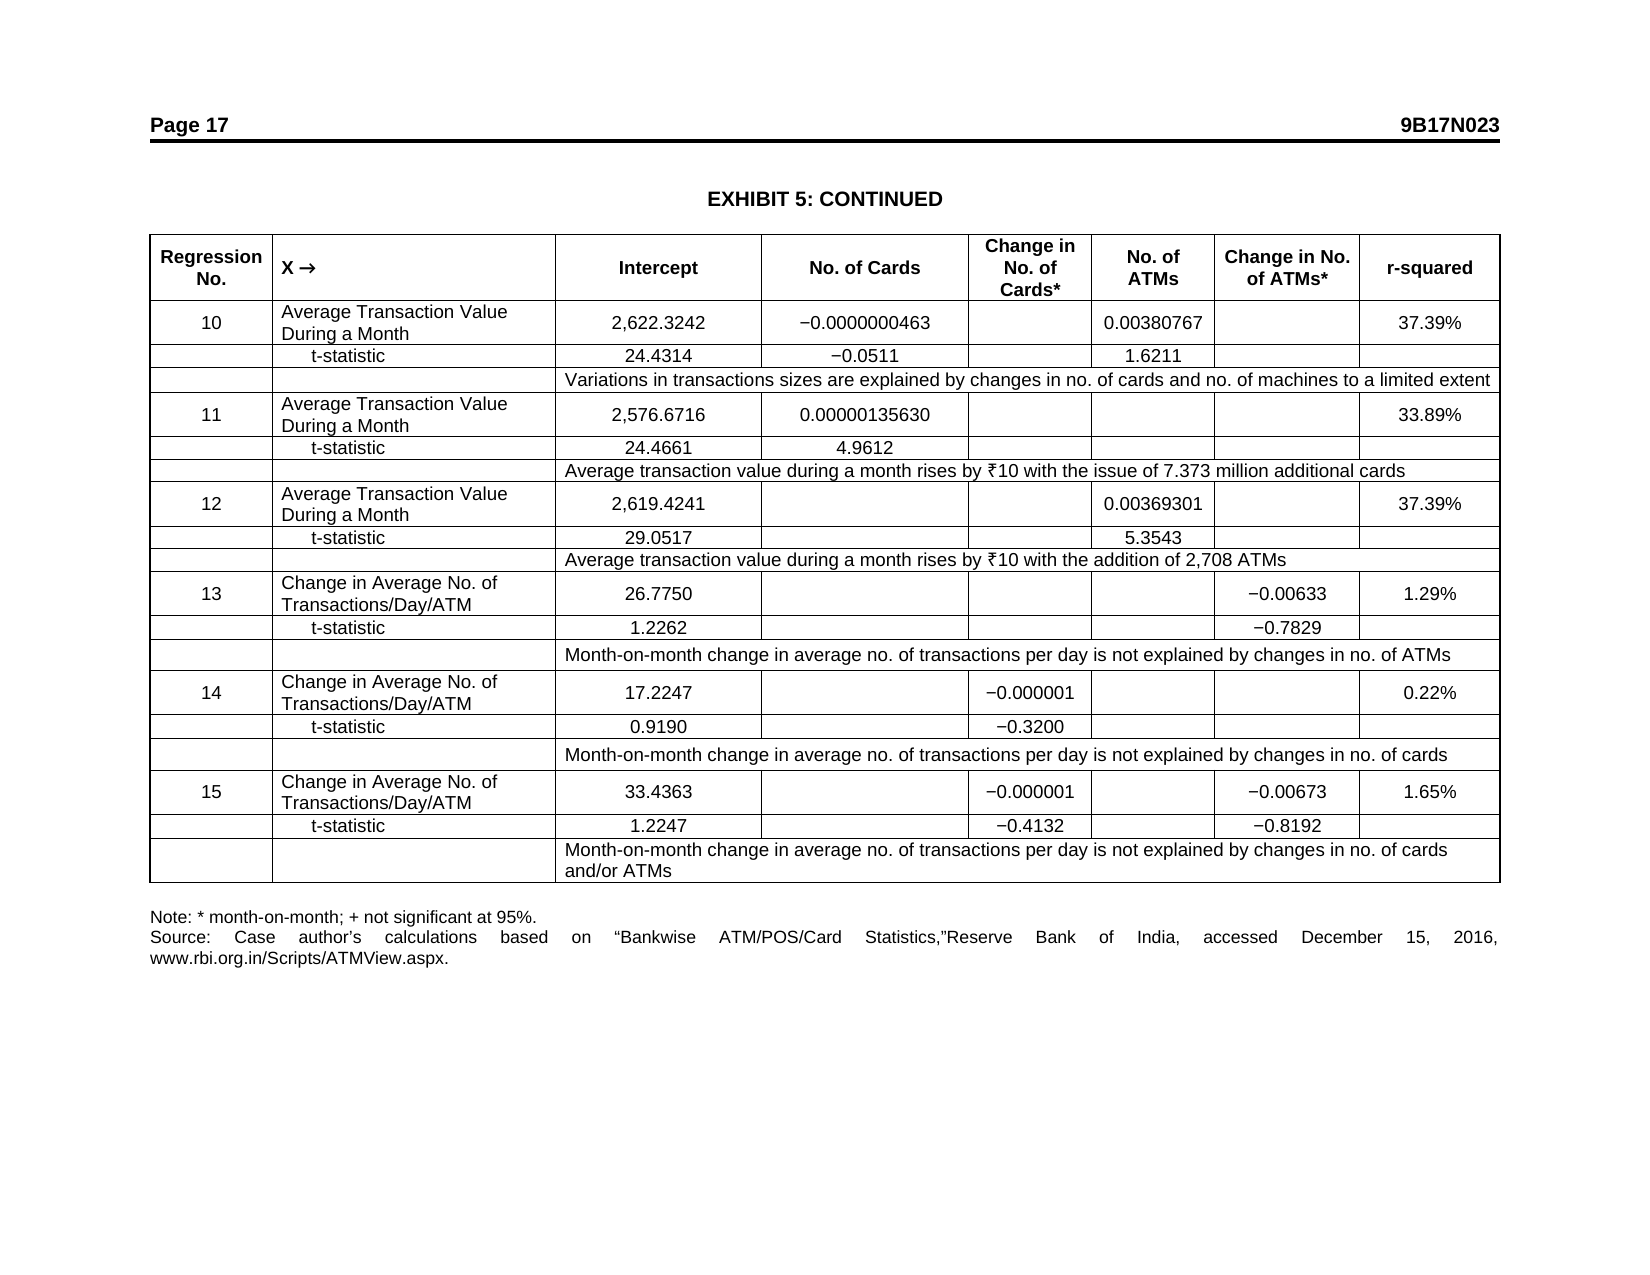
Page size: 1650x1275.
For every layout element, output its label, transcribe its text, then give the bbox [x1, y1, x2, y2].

table_header X → [273, 235, 555, 300]
table_cell [1092, 437, 1214, 459]
table_cell 15 [151, 771, 272, 814]
table_cell t-statistic [273, 815, 555, 838]
table_cell 33.4363 [556, 771, 761, 814]
table_cell 26.7750 [556, 572, 761, 615]
table_cell 0.00000135630 [762, 393, 968, 436]
table_cell [1360, 815, 1499, 838]
table_cell [1215, 482, 1359, 526]
table_cell 33.89% [1360, 393, 1499, 436]
table_cell [151, 368, 272, 392]
table_cell [762, 572, 968, 615]
table_cell Month-on-month change in average no. of transactions per day is not explained by changes in no. of cards and/or ATMs [556, 839, 1499, 882]
table_cell −0.4132 [969, 815, 1091, 838]
table_cell 24.4661 [556, 437, 761, 459]
table_cell −0.0511 [762, 345, 968, 367]
table_header No. of ATMs [1092, 235, 1214, 300]
table_cell 2,576.6716 [556, 393, 761, 436]
table_cell [762, 771, 968, 814]
table_cell 0.00380767 [1092, 301, 1214, 344]
table_cell −0.000001 [969, 771, 1091, 814]
table_cell [1215, 345, 1359, 367]
table_cell Month-on-month change in average no. of transactions per day is not explained by changes in no. of ATMs [556, 640, 1499, 670]
table_cell [969, 616, 1091, 639]
table_cell 2,619.4241 [556, 482, 761, 526]
table_cell 4.9612 [762, 437, 968, 459]
table_cell −0.7829 [1215, 616, 1359, 639]
table_cell 17.2247 [556, 671, 761, 714]
table_cell [762, 527, 968, 548]
table_cell [762, 815, 968, 838]
table_cell Month-on-month change in average no. of transactions per day is not explained by changes in no. of cards [556, 739, 1499, 769]
table_cell t-statistic [273, 616, 555, 639]
subtitle EXHIBIT 5: Continued [150, 186, 1500, 210]
table_cell 0.9190 [556, 715, 761, 738]
table_cell [1215, 527, 1359, 548]
table_cell [1360, 437, 1499, 459]
table_cell [1215, 393, 1359, 436]
table_cell 11 [151, 393, 272, 436]
table_cell 1.65% [1360, 771, 1499, 814]
table_cell 10 [151, 301, 272, 344]
table_cell t-statistic [273, 715, 555, 738]
table_cell [1092, 815, 1214, 838]
table_cell [1360, 345, 1499, 367]
table_cell [1360, 715, 1499, 738]
table_cell [151, 527, 272, 548]
table_cell −0.00633 [1215, 572, 1359, 615]
table_cell 14 [151, 671, 272, 714]
table_cell [273, 368, 555, 392]
table_cell Average Transaction Value During a Month [273, 482, 555, 526]
table_header Intercept [556, 235, 761, 300]
table_cell [1360, 527, 1499, 548]
table_cell [1092, 715, 1214, 738]
table_cell 29.0517 [556, 527, 761, 548]
table_cell [273, 839, 555, 882]
table_cell [969, 482, 1091, 526]
table_cell −0.8192 [1215, 815, 1359, 838]
table_cell [273, 640, 555, 670]
table_cell [1092, 671, 1214, 714]
table_header Regression No. [151, 235, 272, 300]
table_cell [969, 437, 1091, 459]
table_cell [1092, 572, 1214, 615]
table_cell [273, 739, 555, 769]
table_cell −0.00673 [1215, 771, 1359, 814]
table_cell [1215, 437, 1359, 459]
table_cell [762, 616, 968, 639]
table_cell [969, 572, 1091, 615]
table_cell −0.0000000463 [762, 301, 968, 344]
table_cell −0.000001 [969, 671, 1091, 714]
table_cell Average Transaction Value During a Month [273, 393, 555, 436]
table_header Change in No. of ATMs* [1215, 235, 1359, 300]
table_header Change in No. of Cards* [969, 235, 1091, 300]
table_cell [762, 671, 968, 714]
table_cell Average transaction value during a month rises by ₹10 with the issue of 7.373 million additional cards [556, 460, 1499, 481]
table_cell [1215, 671, 1359, 714]
table_cell [273, 460, 555, 481]
table_cell 13 [151, 572, 272, 615]
table_cell [151, 839, 272, 882]
table_header r-squared [1360, 235, 1499, 300]
table_cell [151, 715, 272, 738]
table_cell [969, 345, 1091, 367]
table_cell Change in Average No. of Transactions/Day/ATM [273, 572, 555, 615]
table_cell 2,622.3242 [556, 301, 761, 344]
table_cell [151, 739, 272, 769]
table_cell [969, 393, 1091, 436]
table_cell [151, 640, 272, 670]
table_cell [969, 301, 1091, 344]
table_cell [151, 345, 272, 367]
table_cell [1092, 771, 1214, 814]
table_cell −0.3200 [969, 715, 1091, 738]
table_cell Change in Average No. of Transactions/Day/ATM [273, 771, 555, 814]
table_cell Average Transaction Value During a Month [273, 301, 555, 344]
table_cell 0.22% [1360, 671, 1499, 714]
table_cell [762, 482, 968, 526]
table_cell 5.3543 [1092, 527, 1214, 548]
table_cell [151, 815, 272, 838]
table_header No. of Cards [762, 235, 968, 300]
table_cell [762, 715, 968, 738]
table_cell 37.39% [1360, 301, 1499, 344]
table_cell 1.6211 [1092, 345, 1214, 367]
table_cell [1215, 301, 1359, 344]
table_cell [1092, 393, 1214, 436]
table_cell [151, 616, 272, 639]
table_cell Change in Average No. of Transactions/Day/ATM [273, 671, 555, 714]
table_cell 1.2247 [556, 815, 761, 838]
table_cell t-statistic [273, 527, 555, 548]
table_cell Variations in transactions sizes are explained by changes in no. of cards and no. of machines to a limited extent [556, 368, 1499, 392]
table_cell t-statistic [273, 345, 555, 367]
table_cell [1360, 616, 1499, 639]
table_cell [969, 527, 1091, 548]
table_cell t-statistic [273, 437, 555, 459]
table_cell 1.2262 [556, 616, 761, 639]
table_cell [1215, 715, 1359, 738]
table_cell [151, 460, 272, 481]
table_cell [151, 437, 272, 459]
table_cell 24.4314 [556, 345, 761, 367]
table_cell 12 [151, 482, 272, 526]
table_cell Average transaction value during a month rises by ₹10 with the addition of 2,708 ATMs [556, 549, 1499, 571]
table_cell 0.00369301 [1092, 482, 1214, 526]
text Source: Case author’s calculations based on “Bankwise ATM/POS/Card Statistics,”Reserve Bank of India, accessed December 15, 2016, www.rbi.org.in/Scripts/ATMView.aspx. [150, 927, 1500, 968]
text Note: * month-on-month; + not significant at 95%. [150, 907, 1500, 927]
table_cell 37.39% [1360, 482, 1499, 526]
table_cell [151, 549, 272, 571]
table_cell [1092, 616, 1214, 639]
table_cell 1.29% [1360, 572, 1499, 615]
table_cell [273, 549, 555, 571]
